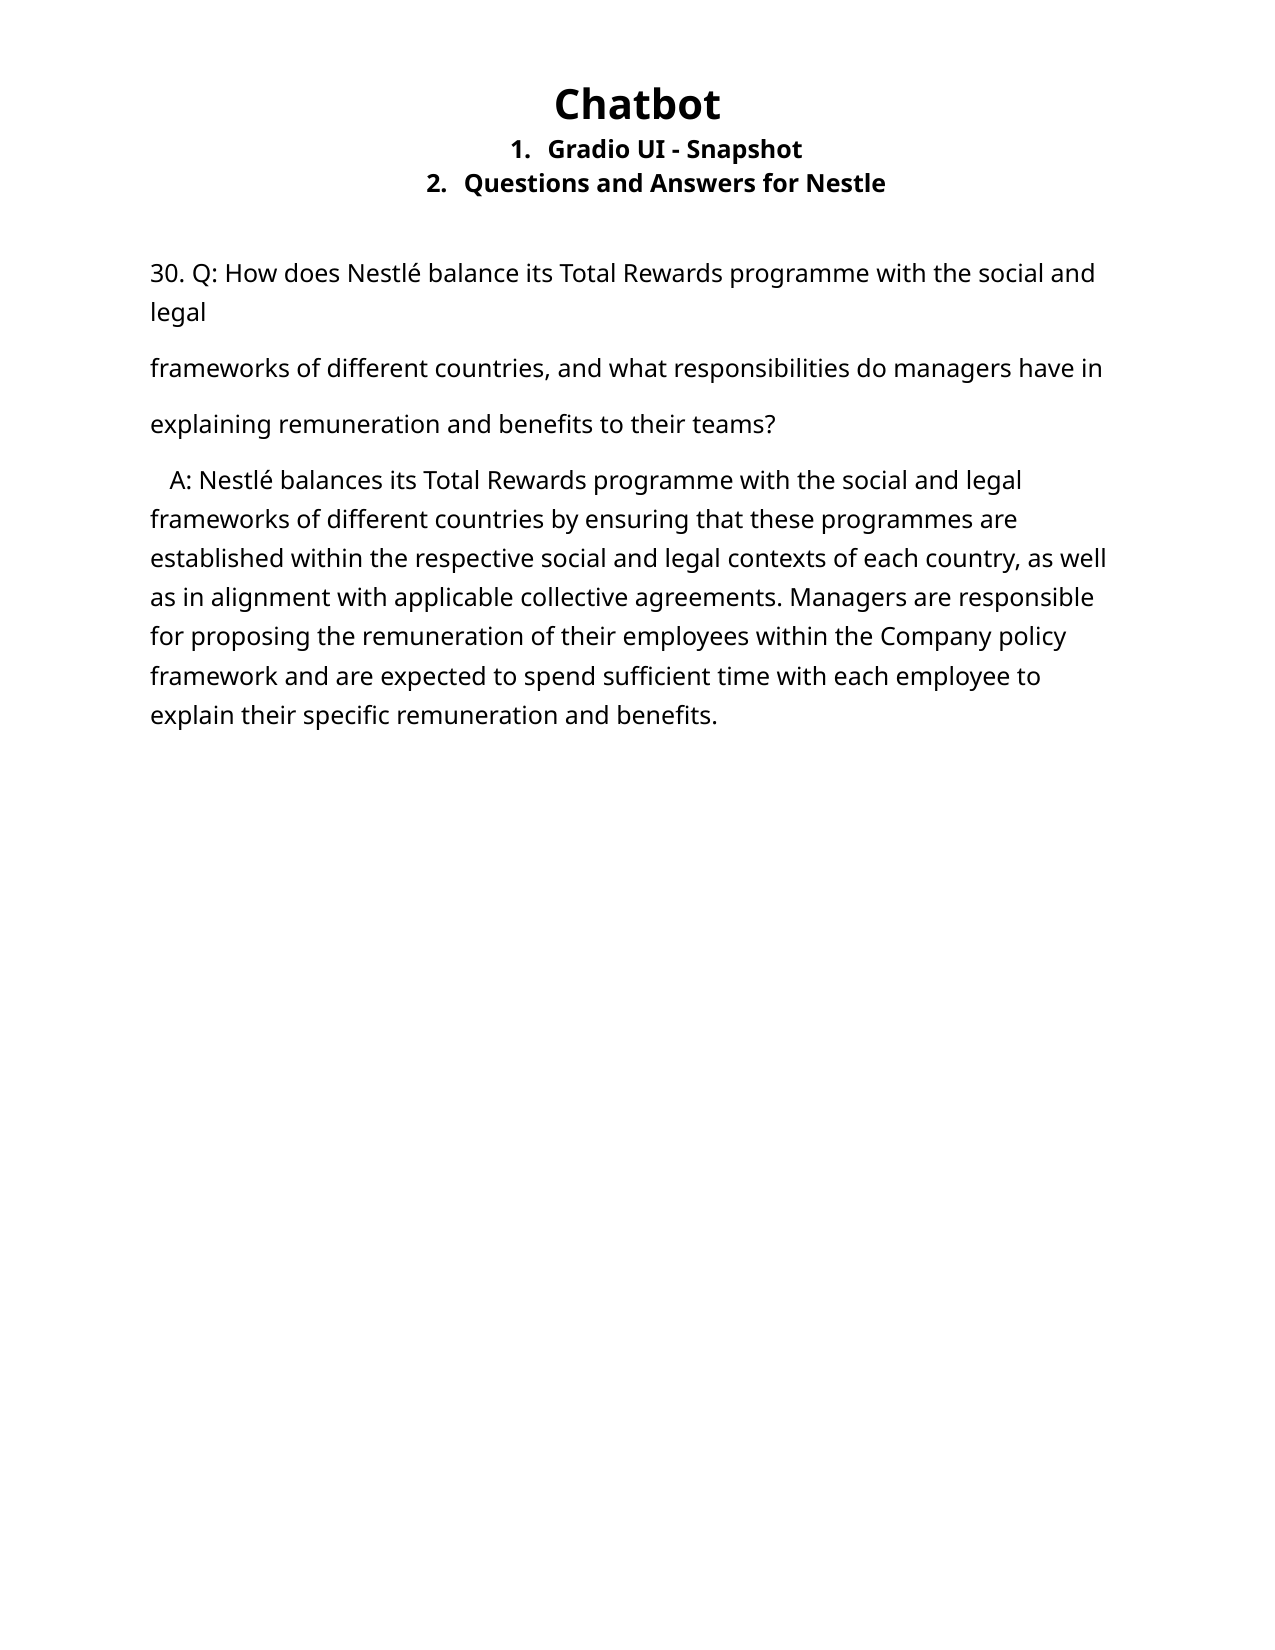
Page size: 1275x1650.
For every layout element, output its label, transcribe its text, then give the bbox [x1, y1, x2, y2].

text 30. Q: How does Nestlé balance its Total Rewards programme with the social and legal [150, 256, 1125, 329]
text frameworks of different countries, and what responsibilities do managers have in [150, 351, 1125, 385]
text A: Nestlé balances its Total Rewards programme with the social and legal frameworks of different countries by ensuring that these programmes are established within the respective social and legal contexts of each country, as well as in alignment with applicable collective agreements. Managers are responsible for proposing the remuneration of their employees within the Company policy framework and are expected to spend sufficient time with each employee to explain their specific remuneration and benefits. [150, 462, 1125, 731]
text explaining remuneration and benefits to their teams? [150, 407, 1125, 441]
